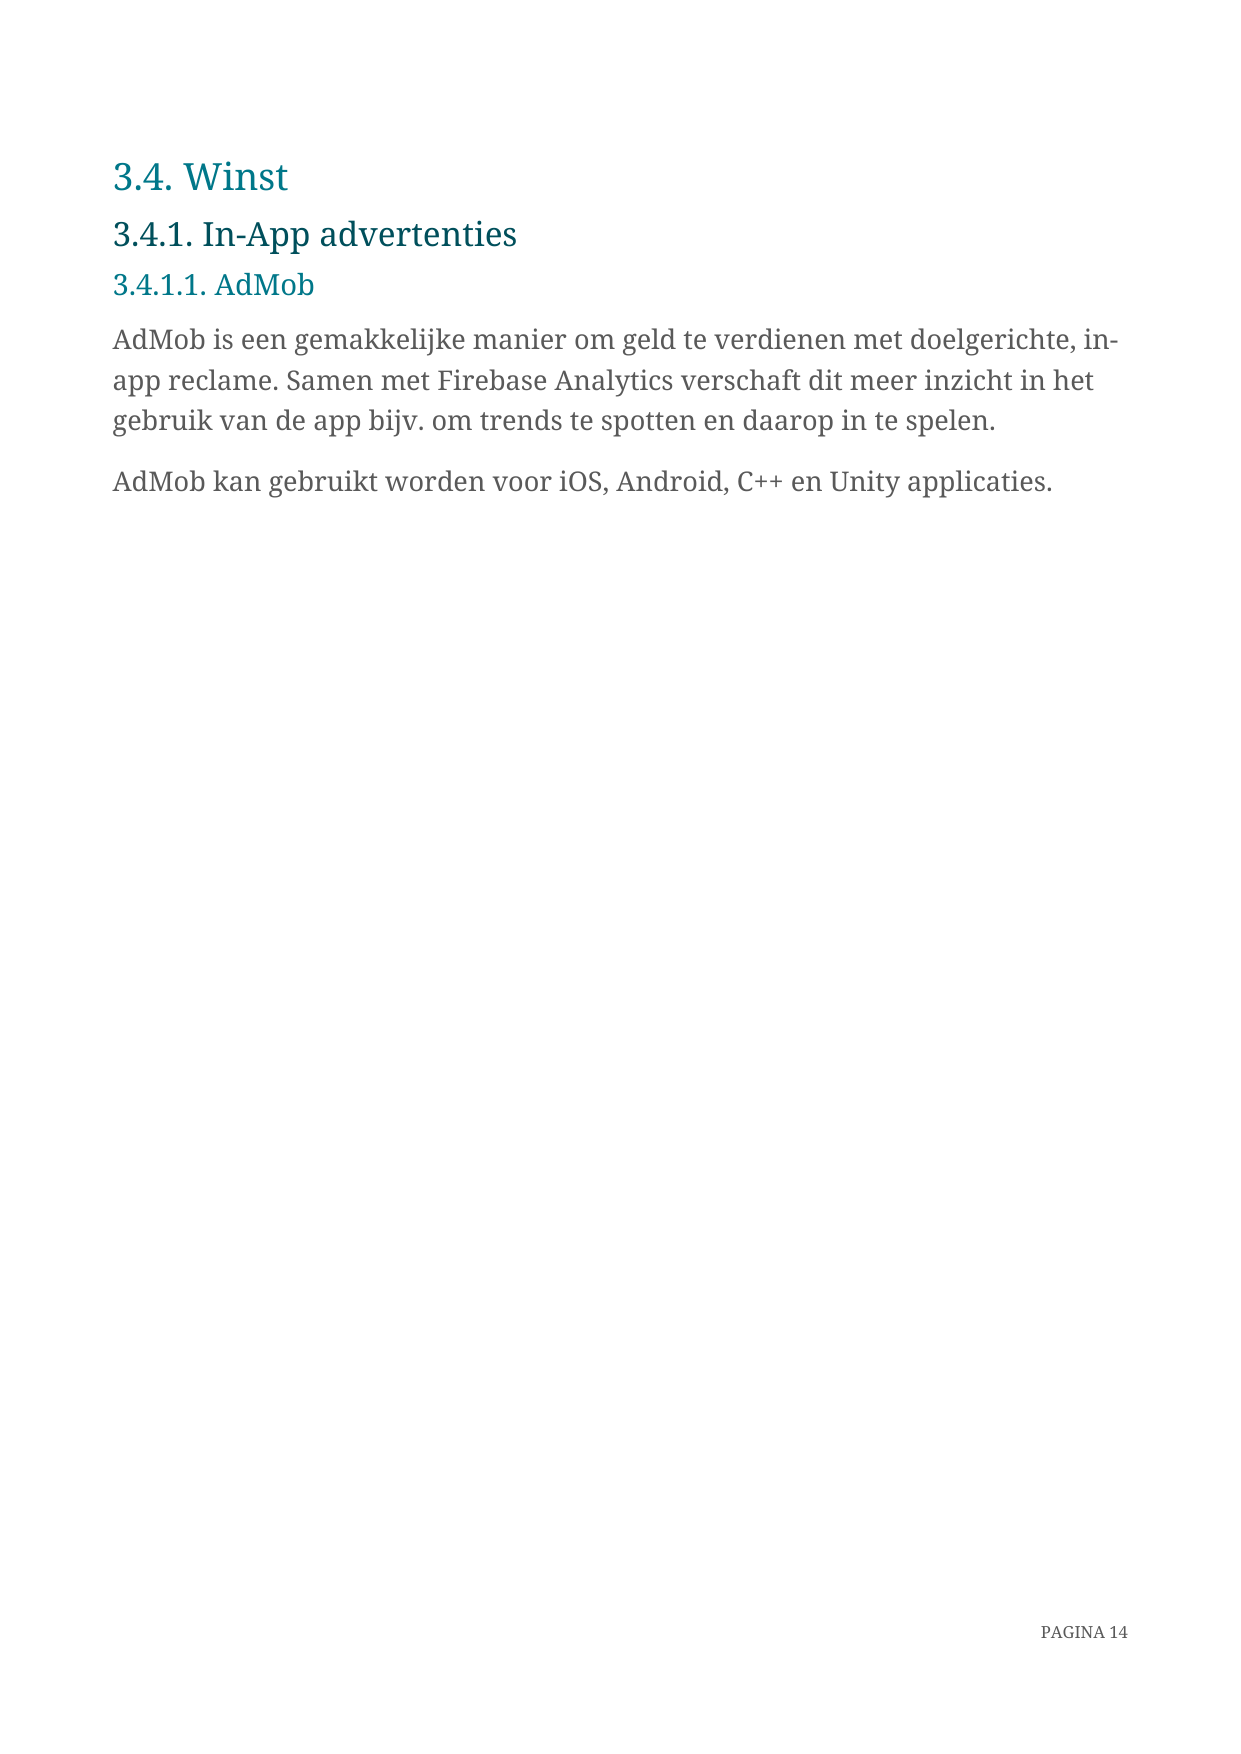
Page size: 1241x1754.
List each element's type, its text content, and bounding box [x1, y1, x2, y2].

subtitle In-App advertenties [112, 210, 1128, 256]
text AdMob kan gebruikt worden voor iOS, Android, C++ en Unity applicaties. [112, 463, 1128, 500]
subtitle 3.4.1.1. AdMob [112, 264, 1128, 304]
subtitle Winst [112, 150, 1128, 201]
text AdMob is een gemakkelijke manier om geld te verdienen met doelgerichte, in-app reclame. Samen met Firebase Analytics verschaft dit meer inzicht in het gebruik van de app bijv. om trends te spotten en daarop in te spelen. [112, 321, 1128, 438]
